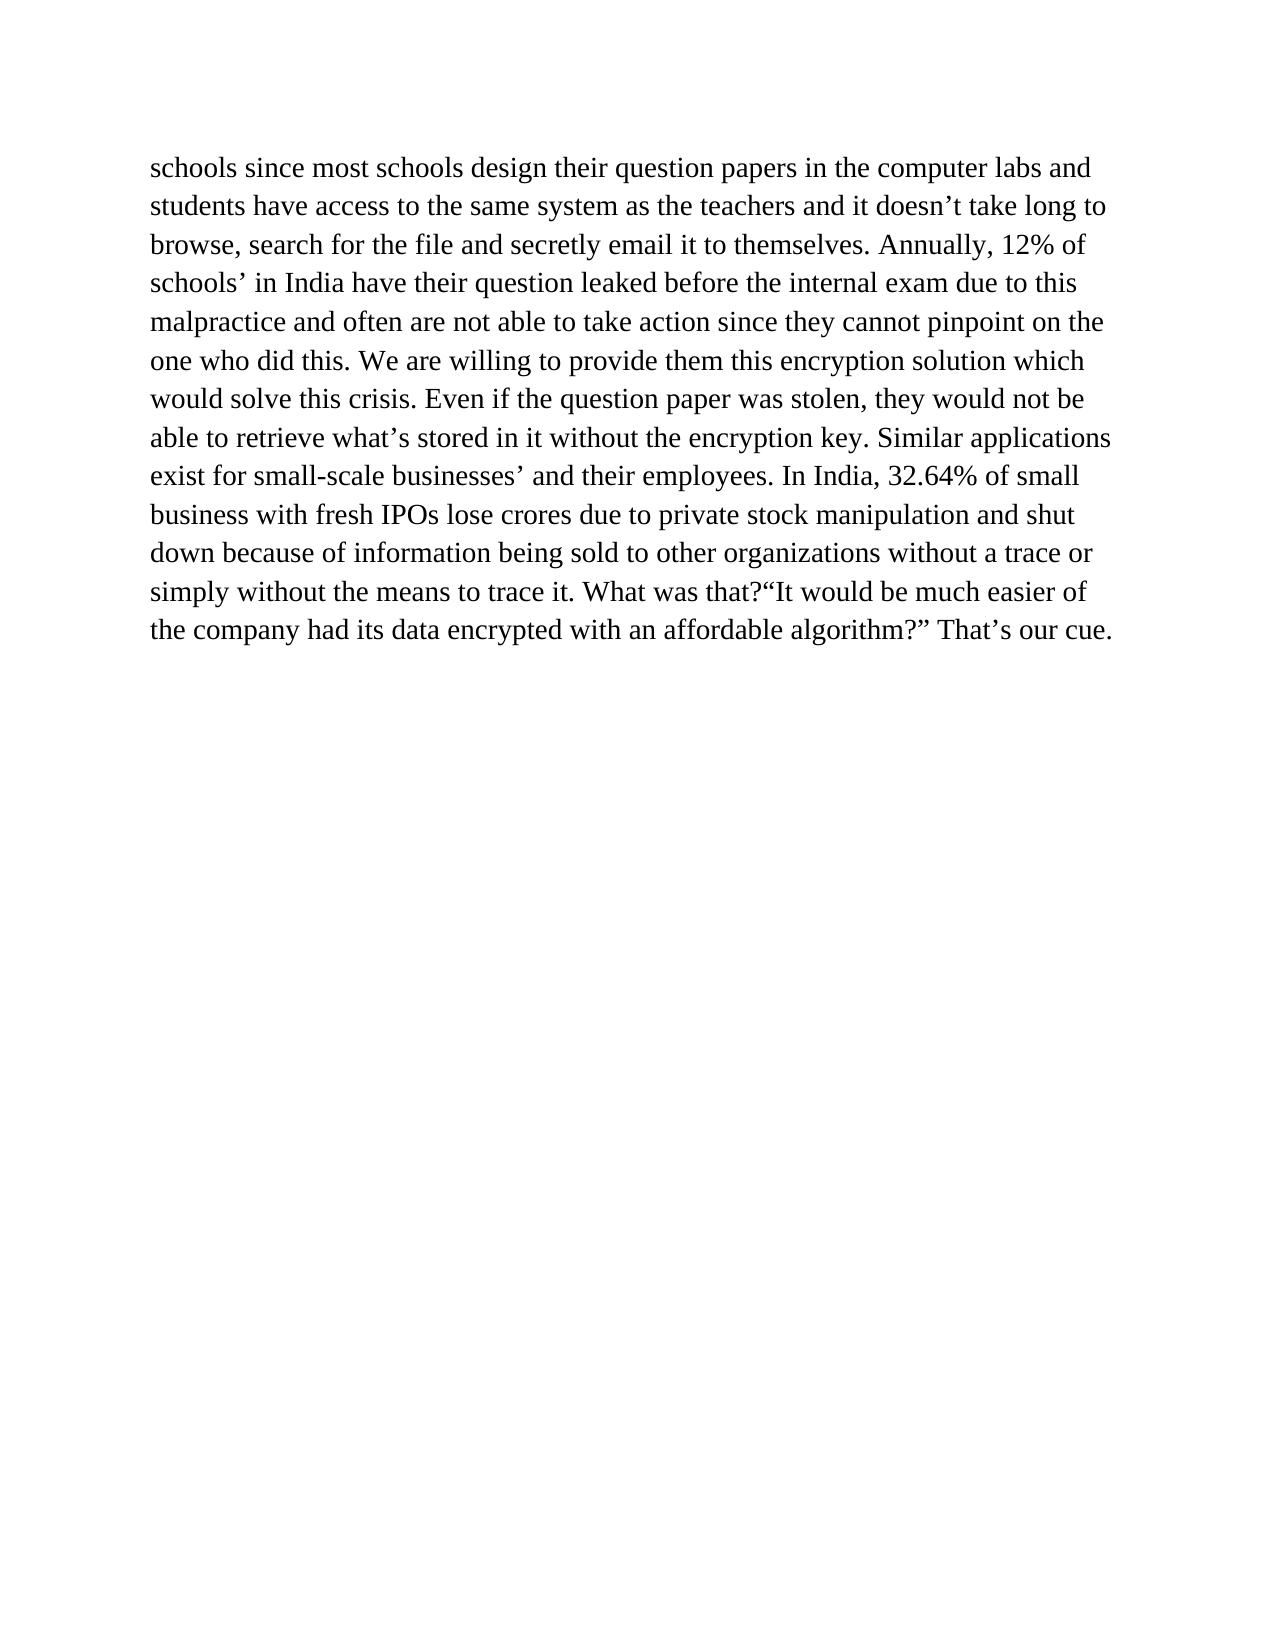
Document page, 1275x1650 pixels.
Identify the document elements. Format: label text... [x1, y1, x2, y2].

text schools since most schools design their question papers in the computer labs and students have access to the same system as the teachers and it doesn’t take long to browse, search for the file and secretly email it to themselves. Annually, 12% of schools’ in India have their question leaked before the internal exam due to this malpractice and often are not able to take action since they cannot pinpoint on the one who did this. We are willing to provide them this encryption solution which would solve this crisis. Even if the question paper was stolen, they would not be able to retrieve what’s stored in it without the encryption key. Similar applications exist for small-scale businesses’ and their employees. In India, 32.64% of small business with fresh IPOs lose crores due to private stock manipulation and shut down because of information being sold to other organizations without a trace or simply without the means to trace it. What was that?“It would be much easier of the company had its data encrypted with an affordable algorithm?” That’s our cue. [150, 150, 1125, 646]
